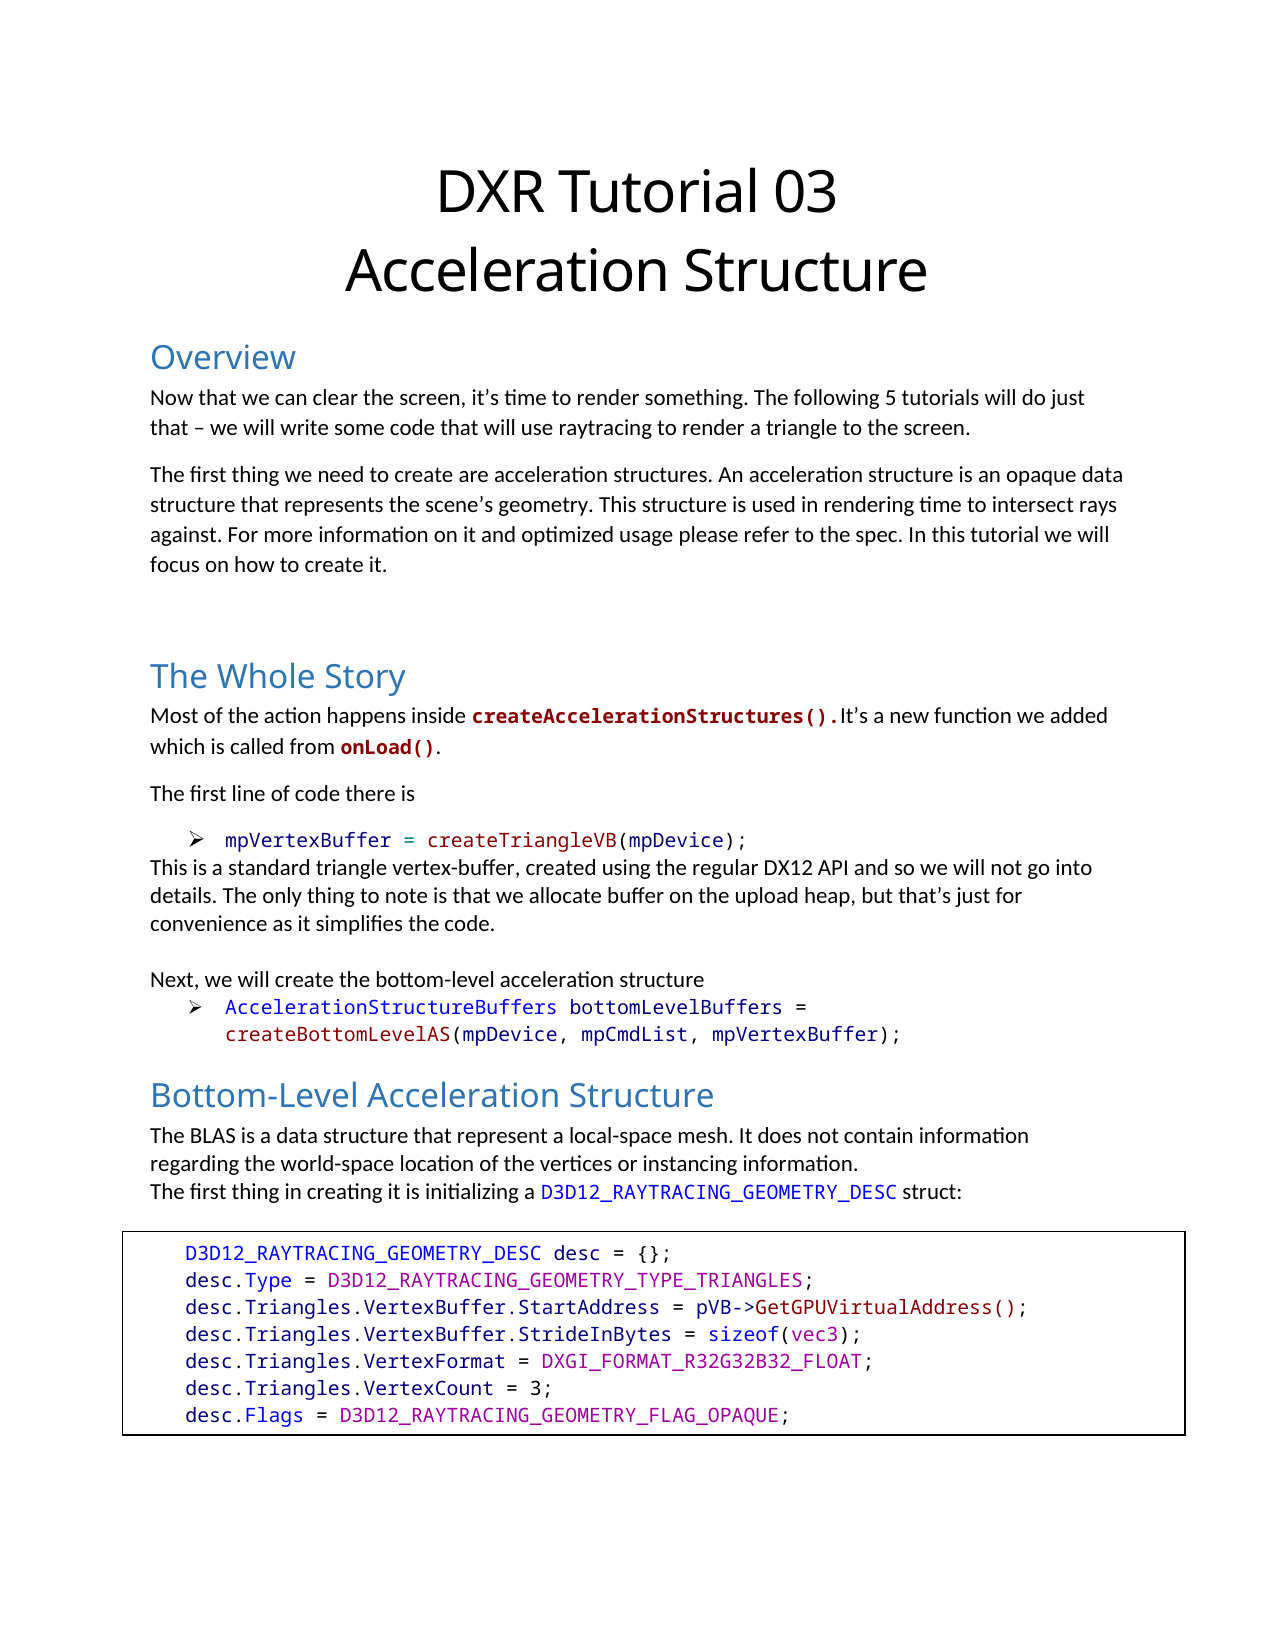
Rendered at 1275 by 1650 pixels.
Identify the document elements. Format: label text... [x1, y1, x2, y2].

text Now that we can clear the screen, it’s time to render something. The following 5 tutorials will do just that – we will write some code that will use raytracing to render a triangle to the screen. [150, 383, 1125, 441]
text The BLAS is a data structure that represent a local-space mesh. It does not contain information regarding the world-space location of the vertices or instancing information. [150, 1121, 1125, 1177]
list mpVertexBuffer = createTriangleVB(mpDevice); [187, 826, 1125, 853]
text Most of the action happens inside createAccelerationStructures().It’s a new function we added which is called from onLoad(). [150, 702, 1125, 760]
text The first thing we need to create are acceleration structures. An acceleration structure is an opaque data structure that represents the scene’s geometry. This structure is used in rendering time to intersect rays against. For more information on it and optimized usage please refer to the spec. In this tutorial we will focus on how to create it. [150, 460, 1125, 579]
text The first thing in creating it is initializing a D3D12_RAYTRACING_GEOMETRY_DESC struct: [150, 1177, 1125, 1205]
title Acceleration Structure [150, 229, 1125, 309]
text The first line of code there is [150, 779, 1125, 807]
subtitle Overview [150, 334, 1125, 379]
text Next, we will create the bottom-level acceleration structure [150, 965, 1125, 993]
subtitle The Whole Story [150, 653, 1125, 698]
title DXR Tutorial 03 [150, 150, 1125, 229]
subtitle Bottom-Level Acceleration Structure [150, 1072, 1125, 1117]
list AccelerationStructureBuffers bottomLevelBuffers = createBottomLevelAS(mpDevice, mpCmdList, mpVertexBuffer); [187, 993, 1125, 1047]
text This is a standard triangle vertex-buffer, created using the regular DX12 API and so we will not go into details. The only thing to note is that we allocate buffer on the upload heap, but that’s just for convenience as it simplifies the code. [150, 853, 1125, 937]
